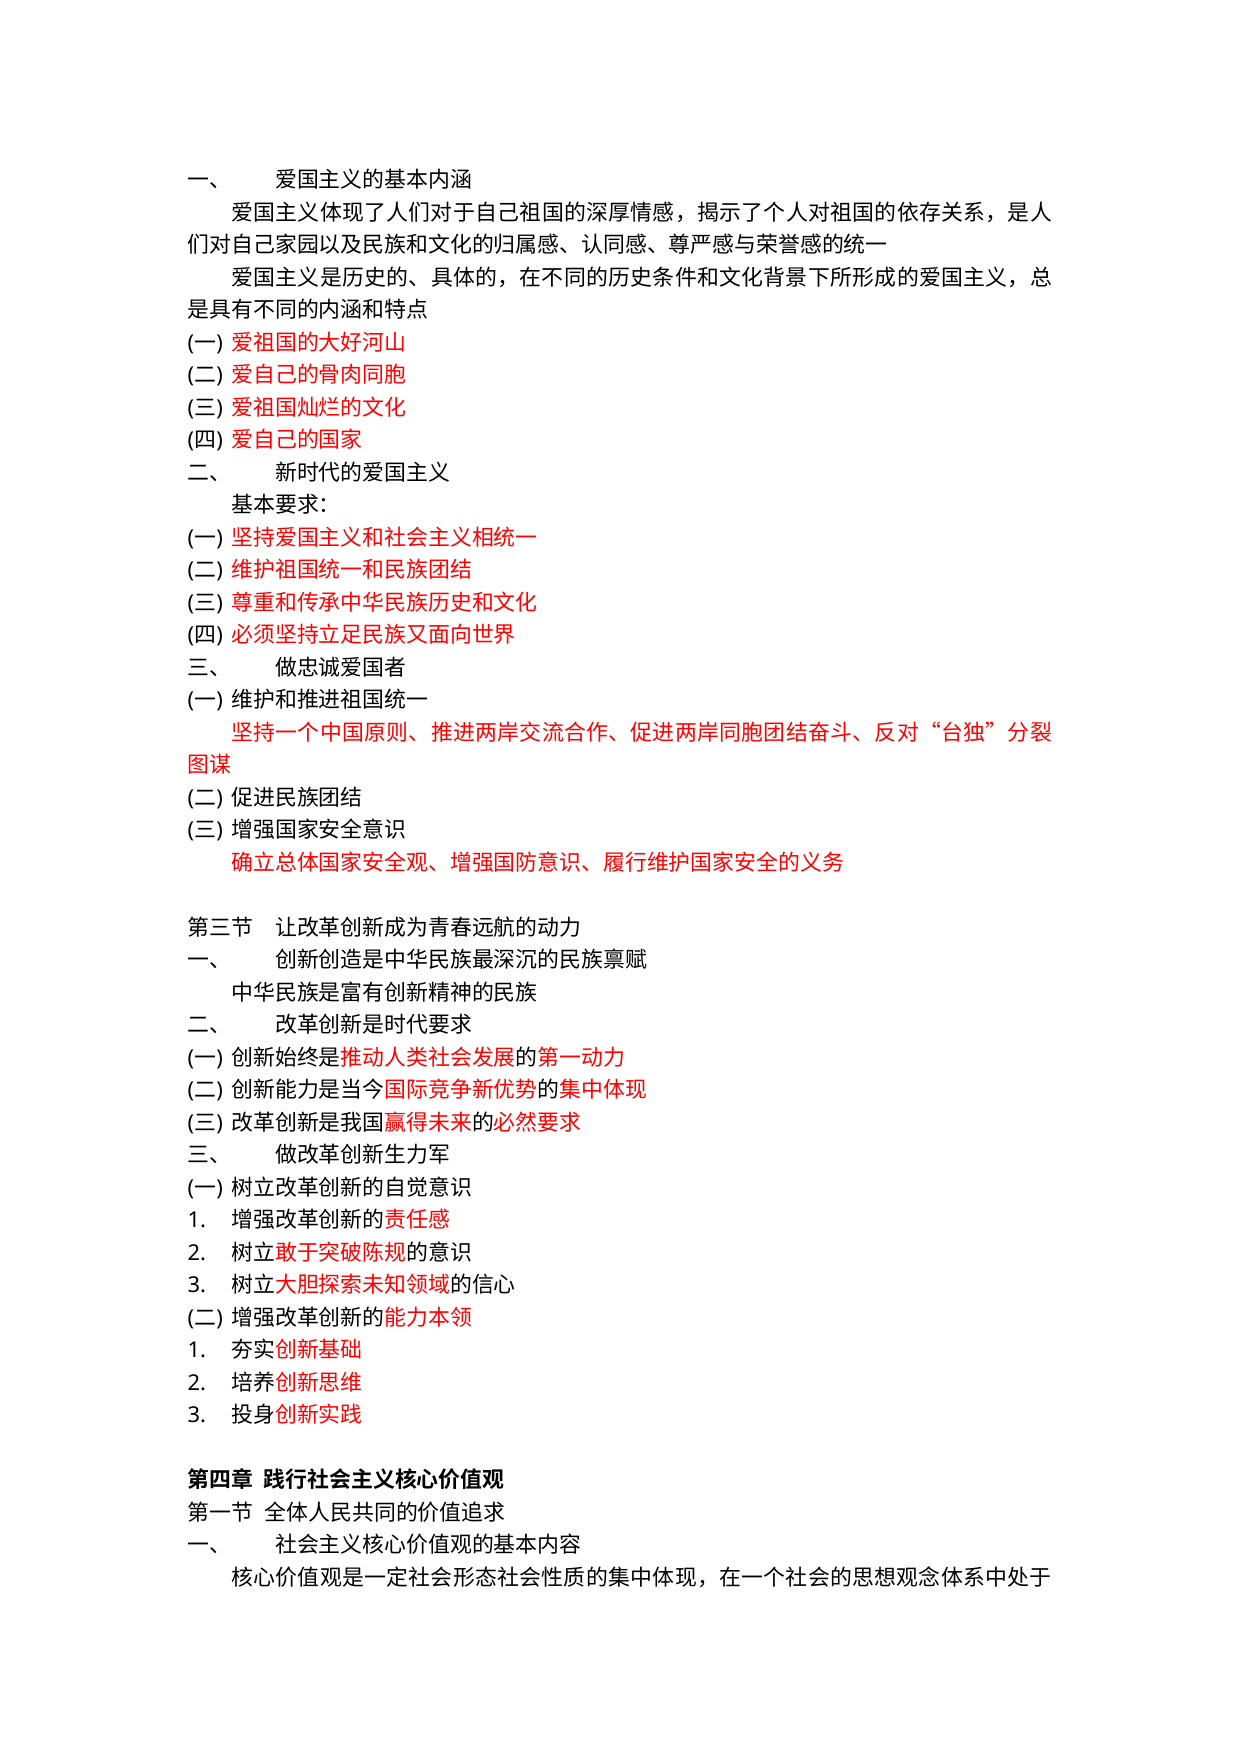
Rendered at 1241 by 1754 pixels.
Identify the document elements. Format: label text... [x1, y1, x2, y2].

list 改革创新是我国赢得未来的必然要求 [187, 1104, 1053, 1137]
list 全体人民共同的价值追求 [187, 1494, 1053, 1527]
list 让改革创新成为青春远航的动力 [187, 909, 1053, 942]
list 促进民族团结 [187, 779, 1053, 812]
list 基本要求： [231, 487, 1053, 519]
text 坚持一个中国原则、推进两岸交流合作、促进两岸同胞团结奋斗、反对“台独”分裂图谋 [187, 714, 1053, 779]
list 创新能力是当今国际竞争新优势的集中体现 [187, 1072, 1053, 1104]
list 夯实创新基础 [187, 1332, 1053, 1364]
list 爱自己的国家 [187, 422, 1053, 454]
list 新时代的爱国主义 [187, 454, 1053, 487]
list 创新始终是推动人类社会发展的第一动力 [187, 1039, 1053, 1072]
list 维护祖国统一和民族团结 [187, 552, 1053, 584]
list 爱祖国灿烂的文化 [187, 389, 1053, 422]
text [187, 1559, 1053, 1592]
list 维护和推进祖国统一 [187, 682, 1053, 714]
list 树立大胆探索未知领域的信心 [187, 1267, 1053, 1299]
list 树立敢于突破陈规的意识 [187, 1234, 1053, 1267]
list 树立改革创新的自觉意识 [187, 1169, 1053, 1202]
list 增强国家安全意识 [187, 812, 1053, 844]
list 爱祖国的大好河山 [187, 324, 1053, 357]
list 必须坚持立足民族又面向世界 [187, 617, 1053, 649]
list 爱自己的骨肉同胞 [187, 357, 1053, 389]
list 改革创新是时代要求 [187, 1007, 1053, 1039]
list 坚持爱国主义和社会主义相统一 [187, 519, 1053, 552]
list 培养创新思维 [187, 1364, 1053, 1397]
list 做改革创新生力军 [187, 1137, 1053, 1169]
list 中华民族是富有创新精神的民族 [231, 974, 1053, 1007]
list 尊重和传承中华民族历史和文化 [187, 584, 1053, 617]
list 爱国主义的基本内涵 [187, 162, 1053, 194]
list 做忠诚爱国者 [187, 649, 1053, 682]
list 社会主义核心价值观的基本内容 [187, 1527, 1053, 1559]
text 爱国主义是历史的、具体的，在不同的历史条件和文化背景下所形成的爱国主义，总是具有不同的内涵和特点 [187, 259, 1053, 324]
list 投身创新实践 [187, 1397, 1053, 1429]
list 增强改革创新的能力本领 [187, 1299, 1053, 1332]
list 践行社会主义核心价值观 [187, 1462, 1053, 1494]
list 创新创造是中华民族最深沉的民族禀赋 [187, 942, 1053, 974]
text 确立总体国家安全观、增强国防意识、履行维护国家安全的义务 [187, 844, 1053, 877]
list 增强改革创新的责任感 [187, 1202, 1053, 1234]
text 爱国主义体现了人们对于自己祖国的深厚情感，揭示了个人对祖国的依存关系，是人们对自己家园以及民族和文化的归属感、认同感、尊严感与荣誉感的统一 [187, 194, 1053, 259]
